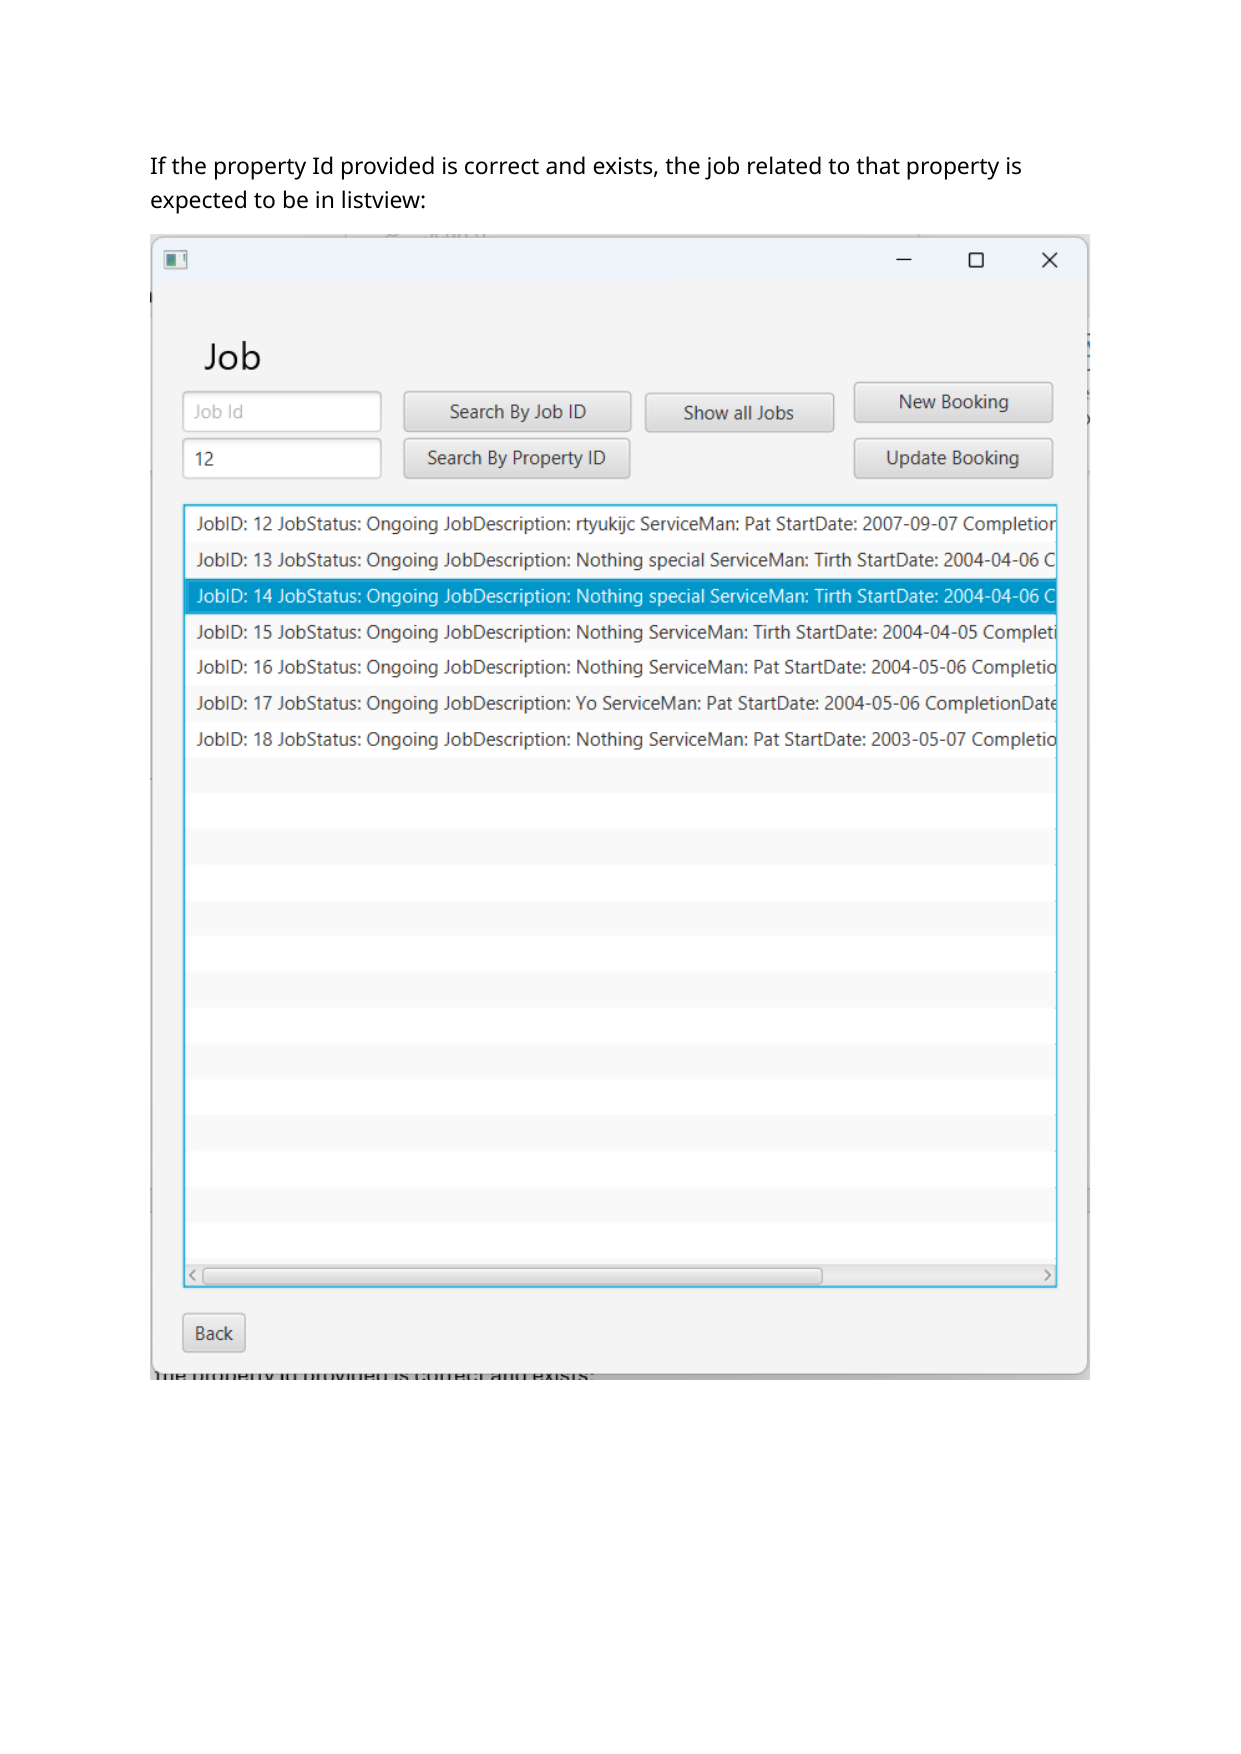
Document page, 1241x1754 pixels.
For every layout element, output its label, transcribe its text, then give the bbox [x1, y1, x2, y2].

picture [150, 234, 1091, 1380]
text If the property Id provided is correct and exists, the job related to that property is expected to be in listview: [150, 150, 1090, 215]
